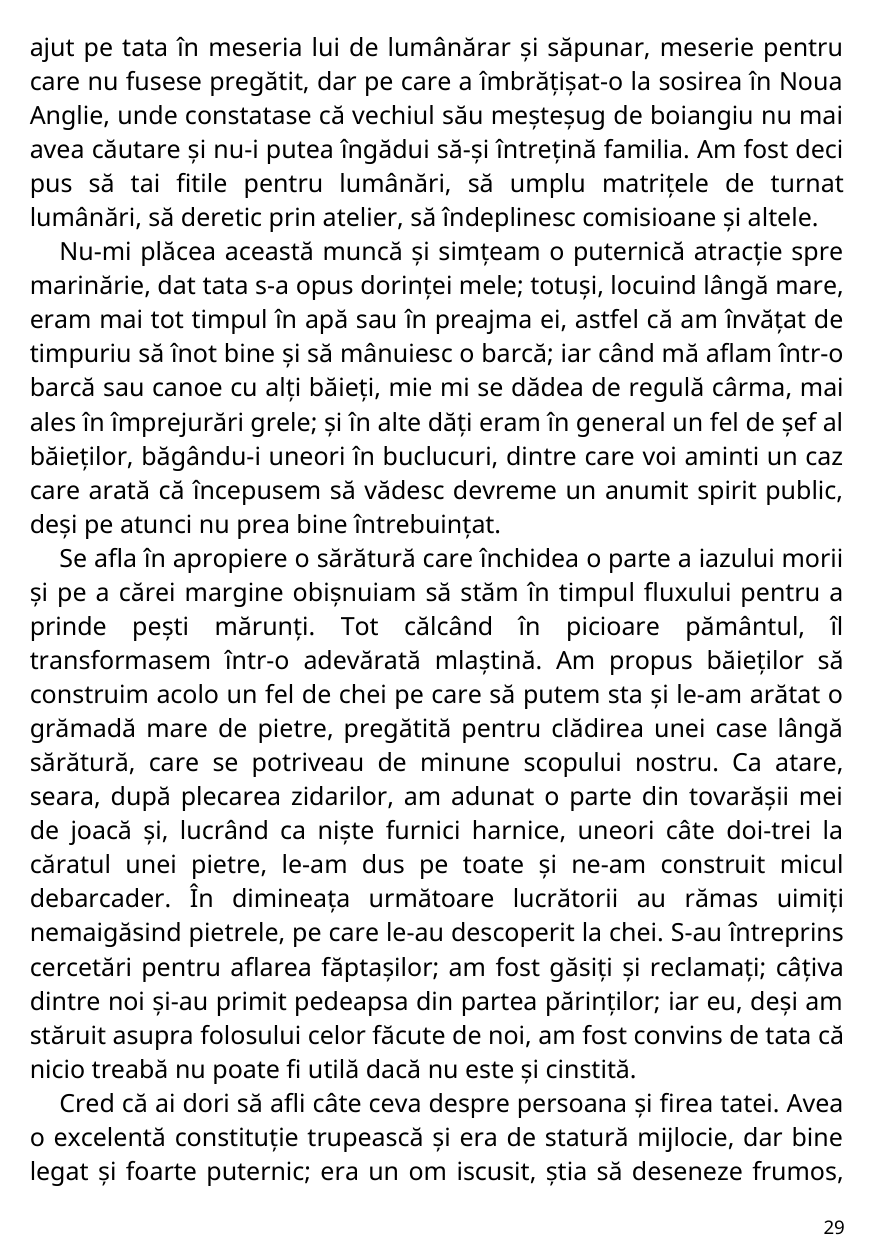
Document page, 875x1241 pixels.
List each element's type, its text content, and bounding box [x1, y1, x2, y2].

text Se afla în apropiere o sărătură care închidea o parte a iazului morii și pe a cărei margine obișnuiam să stăm în timpul fluxului pentru a prinde pești mărunți. Tot călcând în picioare pământul, îl transformasem într-o adevărată mlaștină. Am propus băieților să construim acolo un fel de chei pe care să putem sta și le-am arătat o grămadă mare de pietre, pregătită pentru clădirea unei case lângă sărătură, care se potriveau de minune scopului nostru. Ca atare, seara, după plecarea zidarilor, am adunat o parte din tovarășii mei de joacă și, lucrând ca niște furnici harnice, uneori câte doi-trei la căratul unei pietre, le-am dus pe toate și ne-am construit micul debarcader. În dimineața următoare lucrătorii au rămas uimiți nemaigăsind pietrele, pe care le-au descoperit la chei. S-au întreprins cercetări pentru aflarea făptașilor; am fost găsiți și reclamați; câțiva dintre noi și-au primit pedeapsa din partea părinților; iar eu, deși am stăruit asupra folosului celor făcute de noi, am fost convins de tata că nicio treabă nu poate fi utilă dacă nu este și cinstită. [29, 540, 844, 1085]
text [29, 29, 844, 234]
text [29, 1085, 844, 1188]
text Nu-mi plăcea această muncă și simțeam o puternică atracție spre marinărie, dat tata s-a opus dorinței mele; totuși, locuind lângă mare, eram mai tot timpul în apă sau în preajma ei, astfel că am învățat de timpuriu să înot bine și să mânuiesc o barcă; iar când mă aflam într-o barcă sau canoe cu alți băieți, mie mi se dădea de regulă cârma, mai ales în împrejurări grele; și în alte dăți eram în general un fel de șef al băieților, băgându-i uneori în buclucuri, dintre care voi aminti un caz care arată că începusem să vădesc devreme un anumit spirit public, deși pe atunci nu prea bine întrebuințat. [29, 234, 844, 540]
